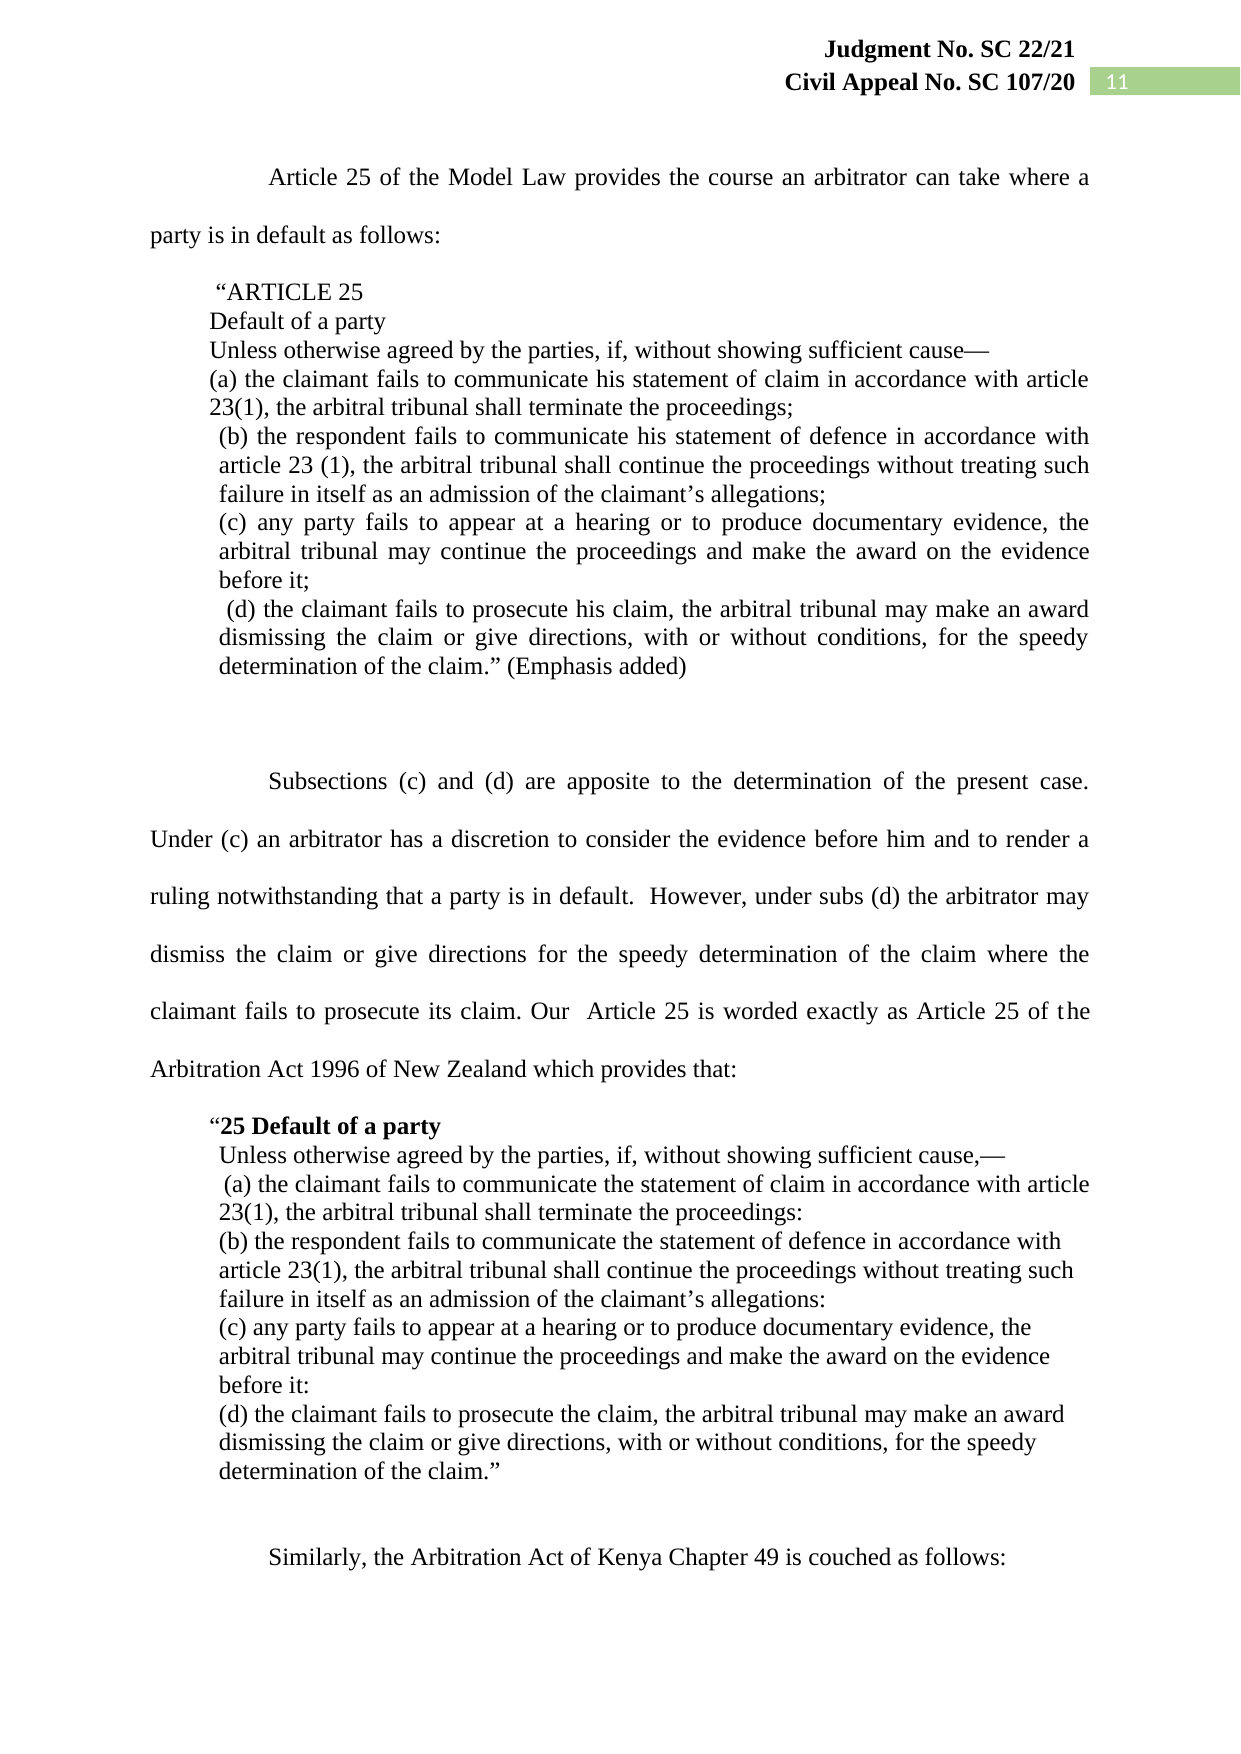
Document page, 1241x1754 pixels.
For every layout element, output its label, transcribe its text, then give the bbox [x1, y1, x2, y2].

text Default of a party [209, 306, 1090, 335]
text (a) the claimant fails to communicate his statement of claim in accordance with article 23(1), the arbitral tribunal shall terminate the proceedings; [209, 364, 1090, 421]
text Subsections (c) and (d) are apposite to the determination of the present case. Under (c) an arbitrator has a discretion to consider the evidence before him and to render a ruling notwithstanding that a party is in default. However, under subs (d) the arbitrator may dismiss the claim or give directions for the speedy determination of the claim where the claimant fails to prosecute its claim. Our Article 25 is worded exactly as Article 25 of the Arbitration Act 1996 of New Zealand which provides that: [150, 766, 1090, 1082]
text (b) the respondent fails to communicate the statement of defence in accordance with article 23(1), the arbitral tribunal shall continue the proceedings without treating such failure in itself as an admission of the claimant’s allegations: [219, 1226, 1090, 1312]
text “25 Default of a party [150, 1111, 1090, 1140]
text (b) the respondent fails to communicate his statement of defence in accordance with article 23 (1), the arbitral tribunal shall continue the proceedings without treating such failure in itself as an admission of the claimant’s allegations; [219, 421, 1090, 507]
text Article 25 of the Model Law provides the course an arbitrator can take where a party is in default as follows: [150, 162, 1090, 249]
text (a) the claimant fails to communicate the statement of claim in accordance with article 23(1), the arbitral tribunal shall terminate the proceedings: [219, 1169, 1090, 1226]
text (c) any party fails to appear at a hearing or to produce documentary evidence, the arbitral tribunal may continue the proceedings and make the award on the evidence before it; [219, 507, 1090, 594]
text (c) any party fails to appear at a hearing or to produce documentary evidence, the arbitral tribunal may continue the proceedings and make the award on the evidence before it: (d) the claimant fails to prosecute the claim, the arbitral tribunal may make an award dismissing the claim or give directions, with or without conditions, for the speedy determination of the claim.” [219, 1312, 1090, 1485]
text Unless otherwise agreed by the parties, if, without showing sufficient cause— [209, 335, 1090, 364]
text Similarly, the Arbitration Act of Kenya Chapter 49 is couched as follows: [150, 1542, 1090, 1571]
text Unless otherwise agreed by the parties, if, without showing sufficient cause,— [219, 1140, 1090, 1169]
text (d) the claimant fails to prosecute his claim, the arbitral tribunal may make an award dismissing the claim or give directions, with or without conditions, for the speedy determination of the claim.” (Emphasis added) [219, 594, 1090, 680]
text “ARTICLE 25 [209, 277, 1090, 306]
